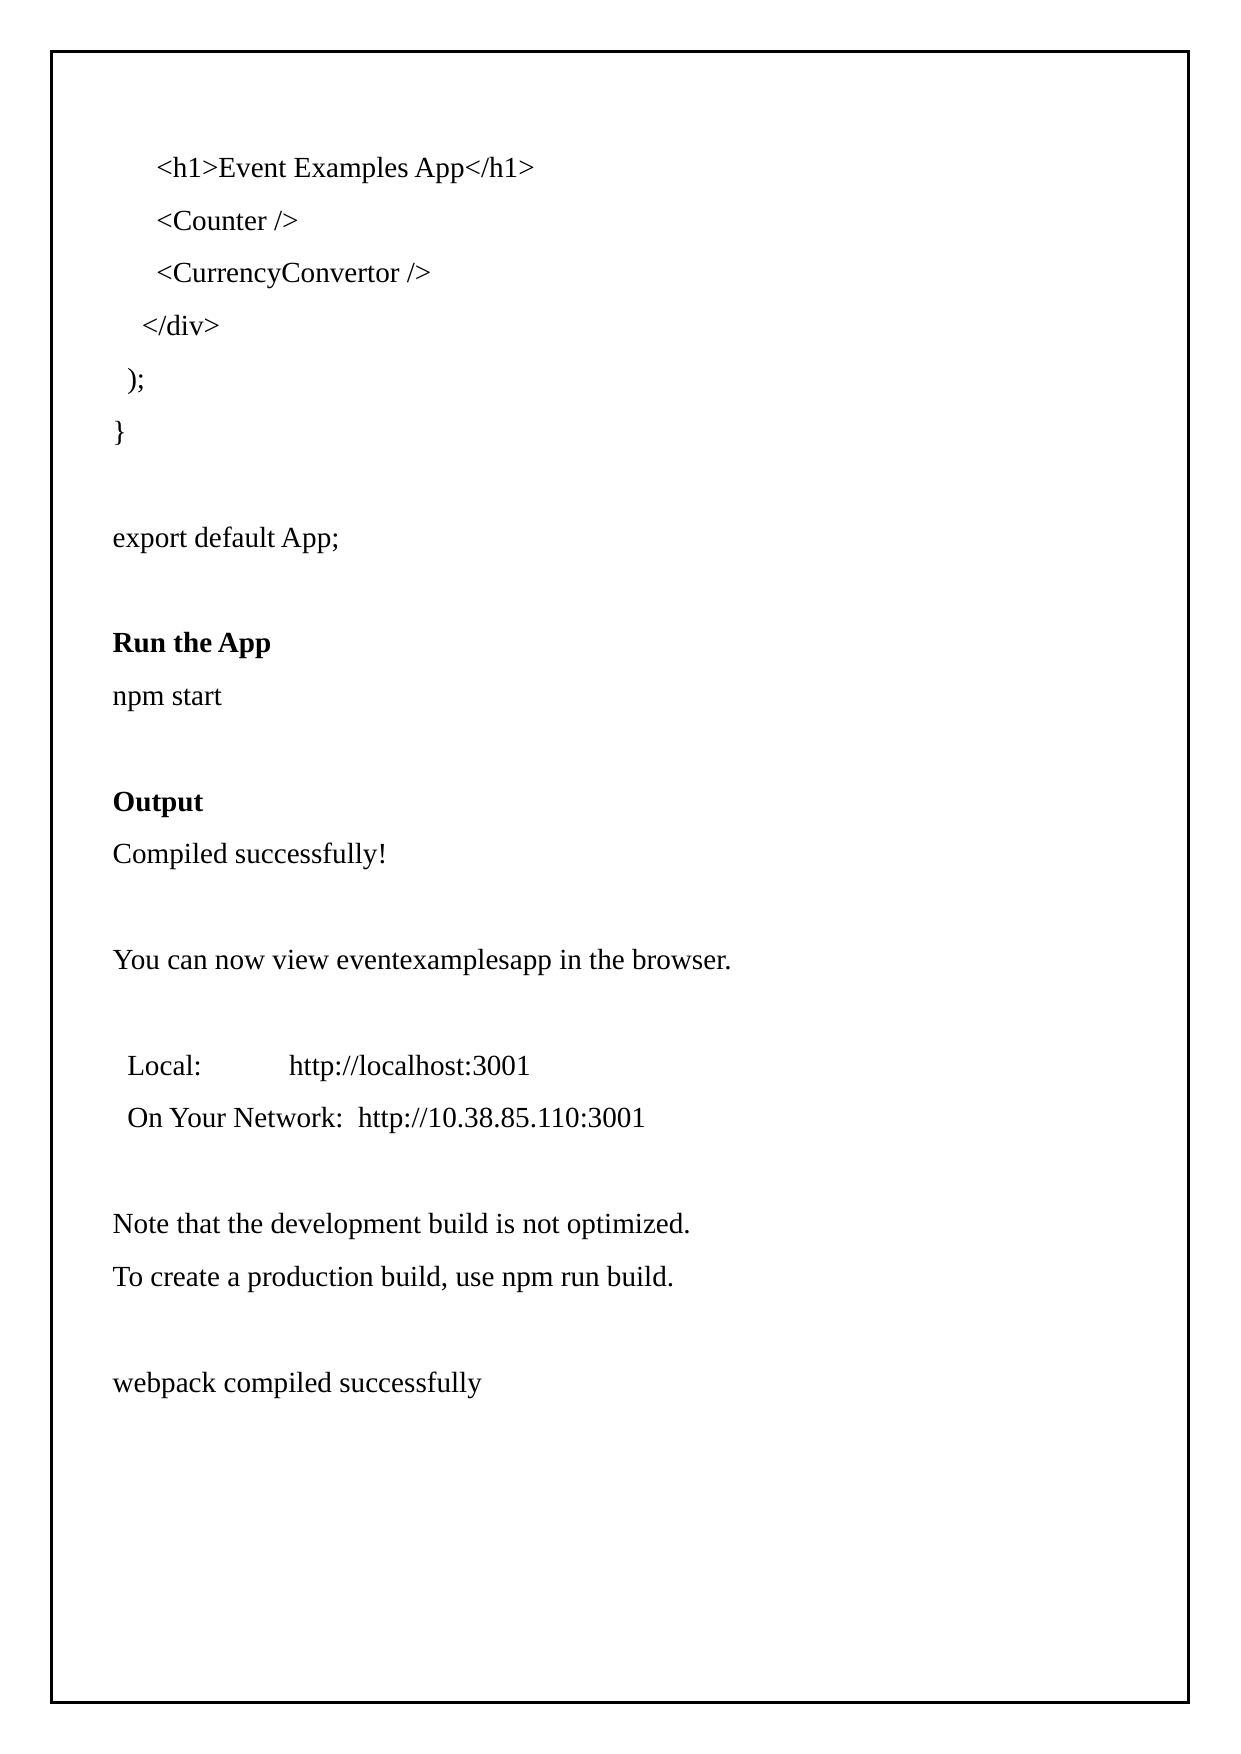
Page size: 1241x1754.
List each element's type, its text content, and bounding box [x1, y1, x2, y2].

text export default App; [112, 520, 1128, 553]
text } [112, 414, 1128, 448]
text To create a production build, use npm run build. [112, 1259, 1128, 1293]
text webpack compiled successfully [112, 1365, 1128, 1398]
text </div> [112, 308, 1128, 342]
text Note that the development build is not optimized. [112, 1206, 1128, 1240]
text Output [112, 784, 1128, 817]
text You can now view eventexamplesapp in the browser. [112, 942, 1128, 976]
text <CurrencyConvertor /> [112, 256, 1128, 289]
text On Your Network: http://10.38.85.110:3001 [112, 1101, 1128, 1134]
text Local: http://localhost:3001 [112, 1048, 1128, 1081]
text npm start [112, 678, 1128, 712]
text Run the App [112, 625, 1128, 659]
text <h1>Event Examples App</h1> [112, 150, 1128, 183]
text <Counter /> [112, 203, 1128, 236]
text ); [112, 361, 1128, 395]
text Compiled successfully! [112, 837, 1128, 870]
